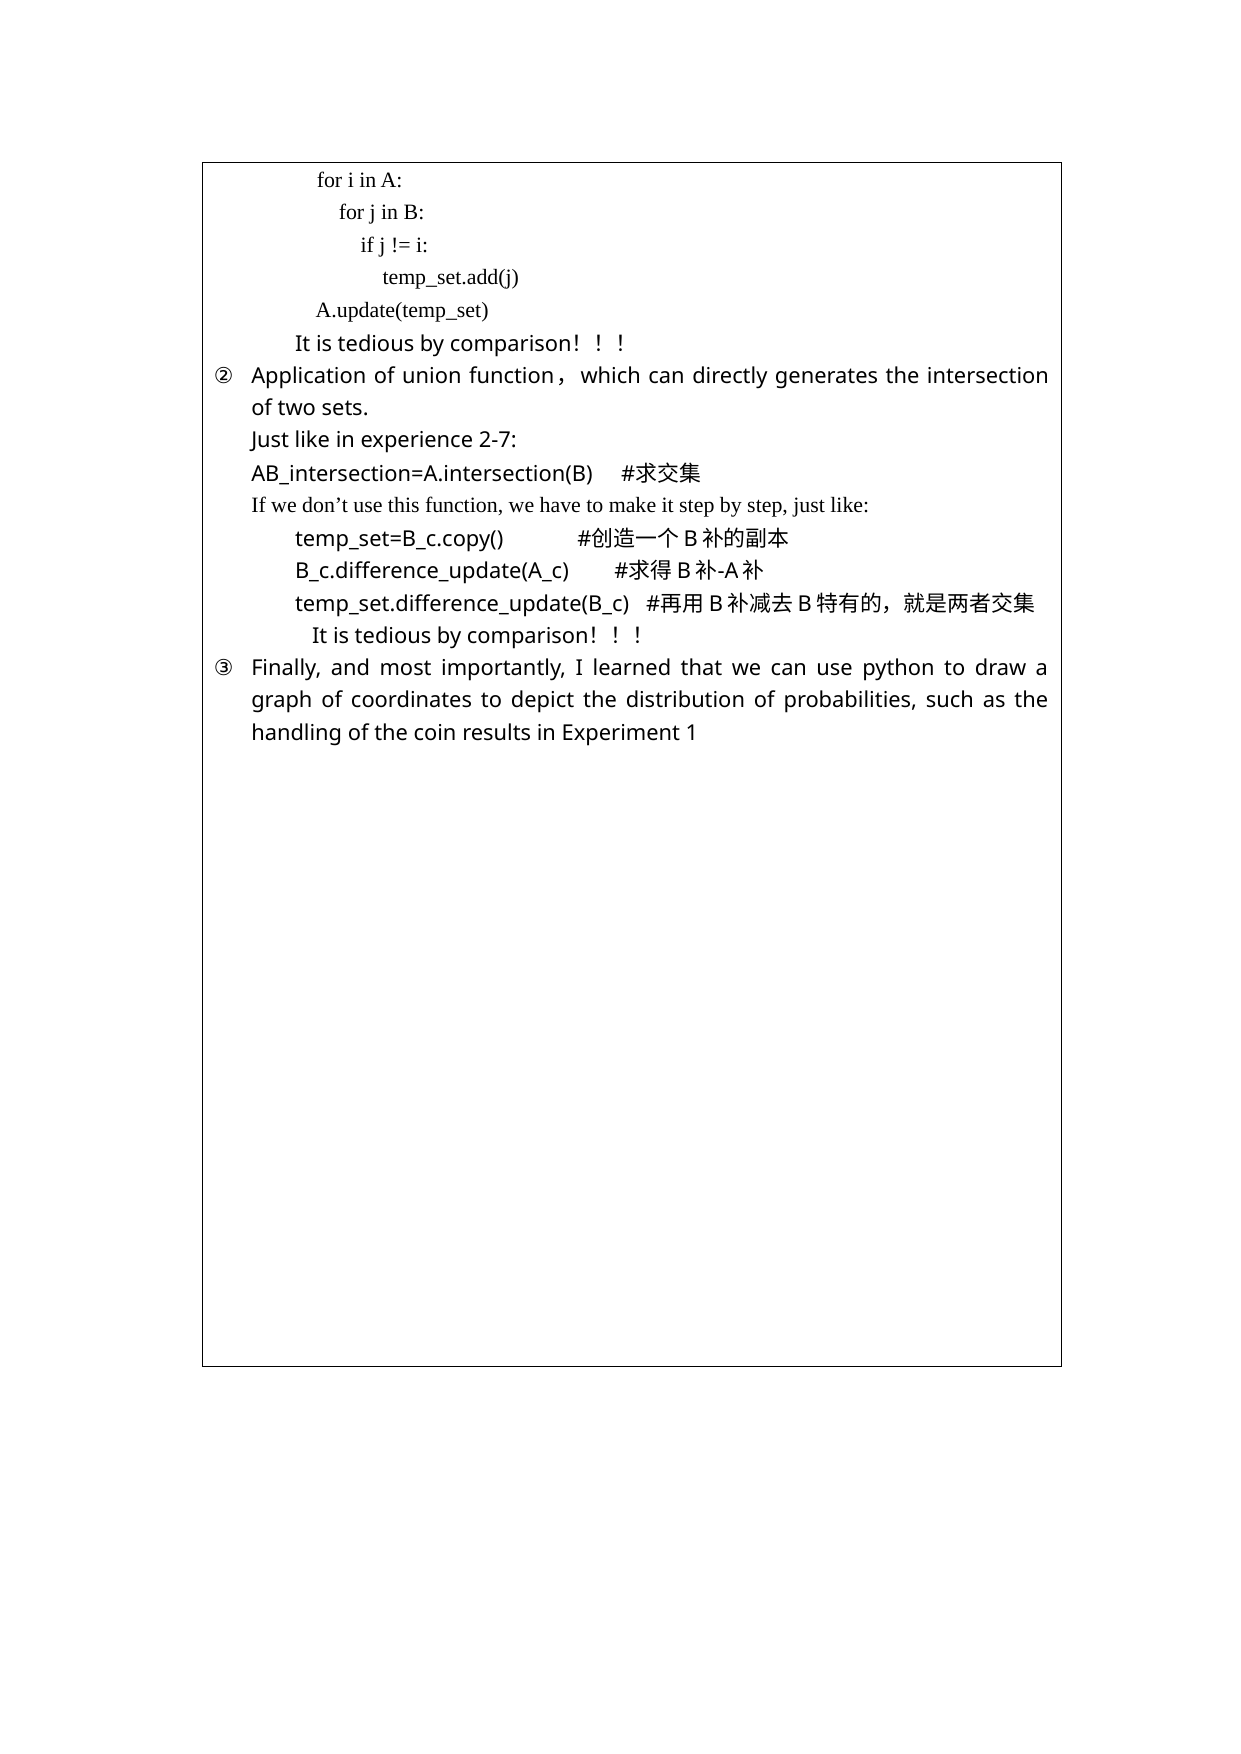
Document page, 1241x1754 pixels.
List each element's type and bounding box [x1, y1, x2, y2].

table_cell [203, 163, 1061, 1366]
